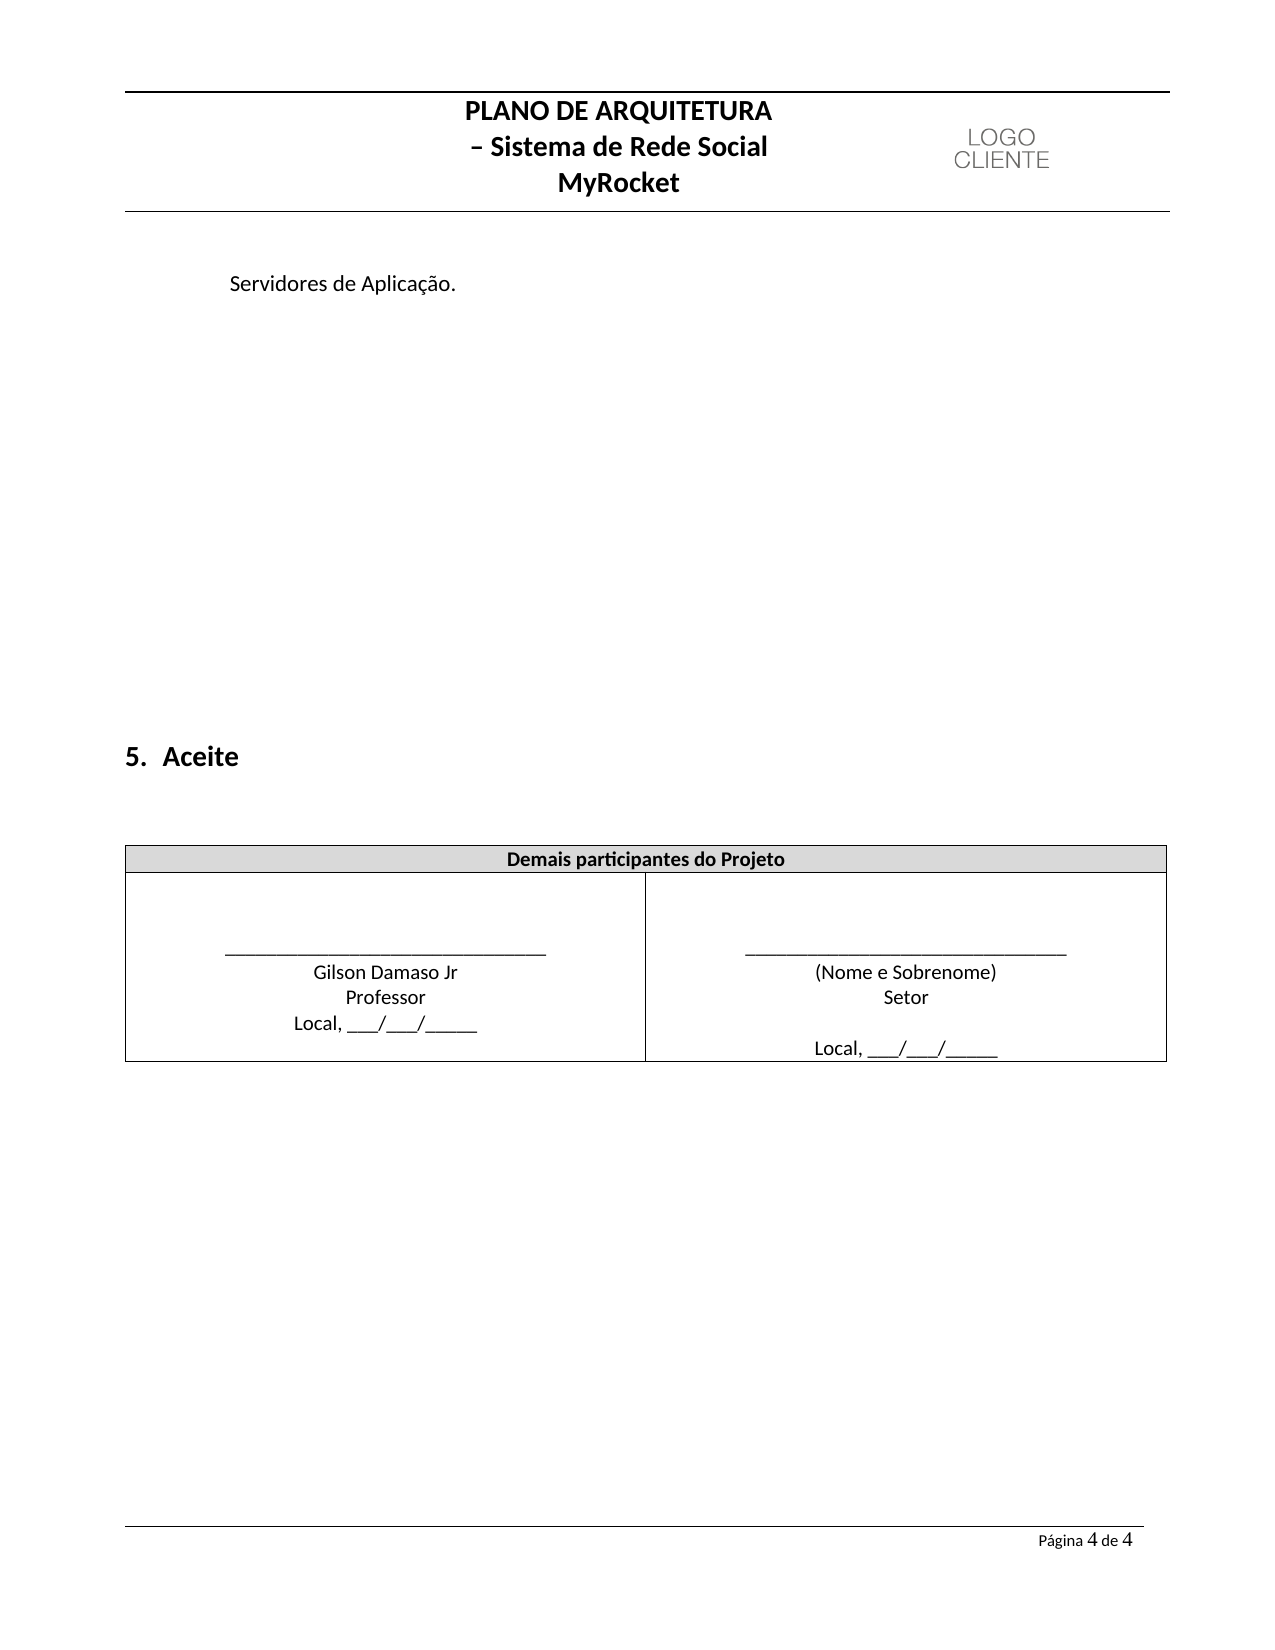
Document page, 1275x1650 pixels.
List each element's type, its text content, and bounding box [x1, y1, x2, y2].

picture [943, 92, 1062, 211]
table_cell _______________________________ Gilson Damaso Jr Professor Local, ___/___/_____ [126, 873, 645, 1061]
table_cell _______________________________ (Nome e Sobrenome) Setor Local, ___/___/_____ [646, 873, 1166, 1061]
list Aceite [125, 738, 1167, 773]
table_header Demais participantes do Projeto [126, 846, 1166, 872]
list Os volumes disponibilizados no Storage devem ser acessíveis e montados diretamente nos Servidores de Aplicação. [192, 269, 1167, 297]
